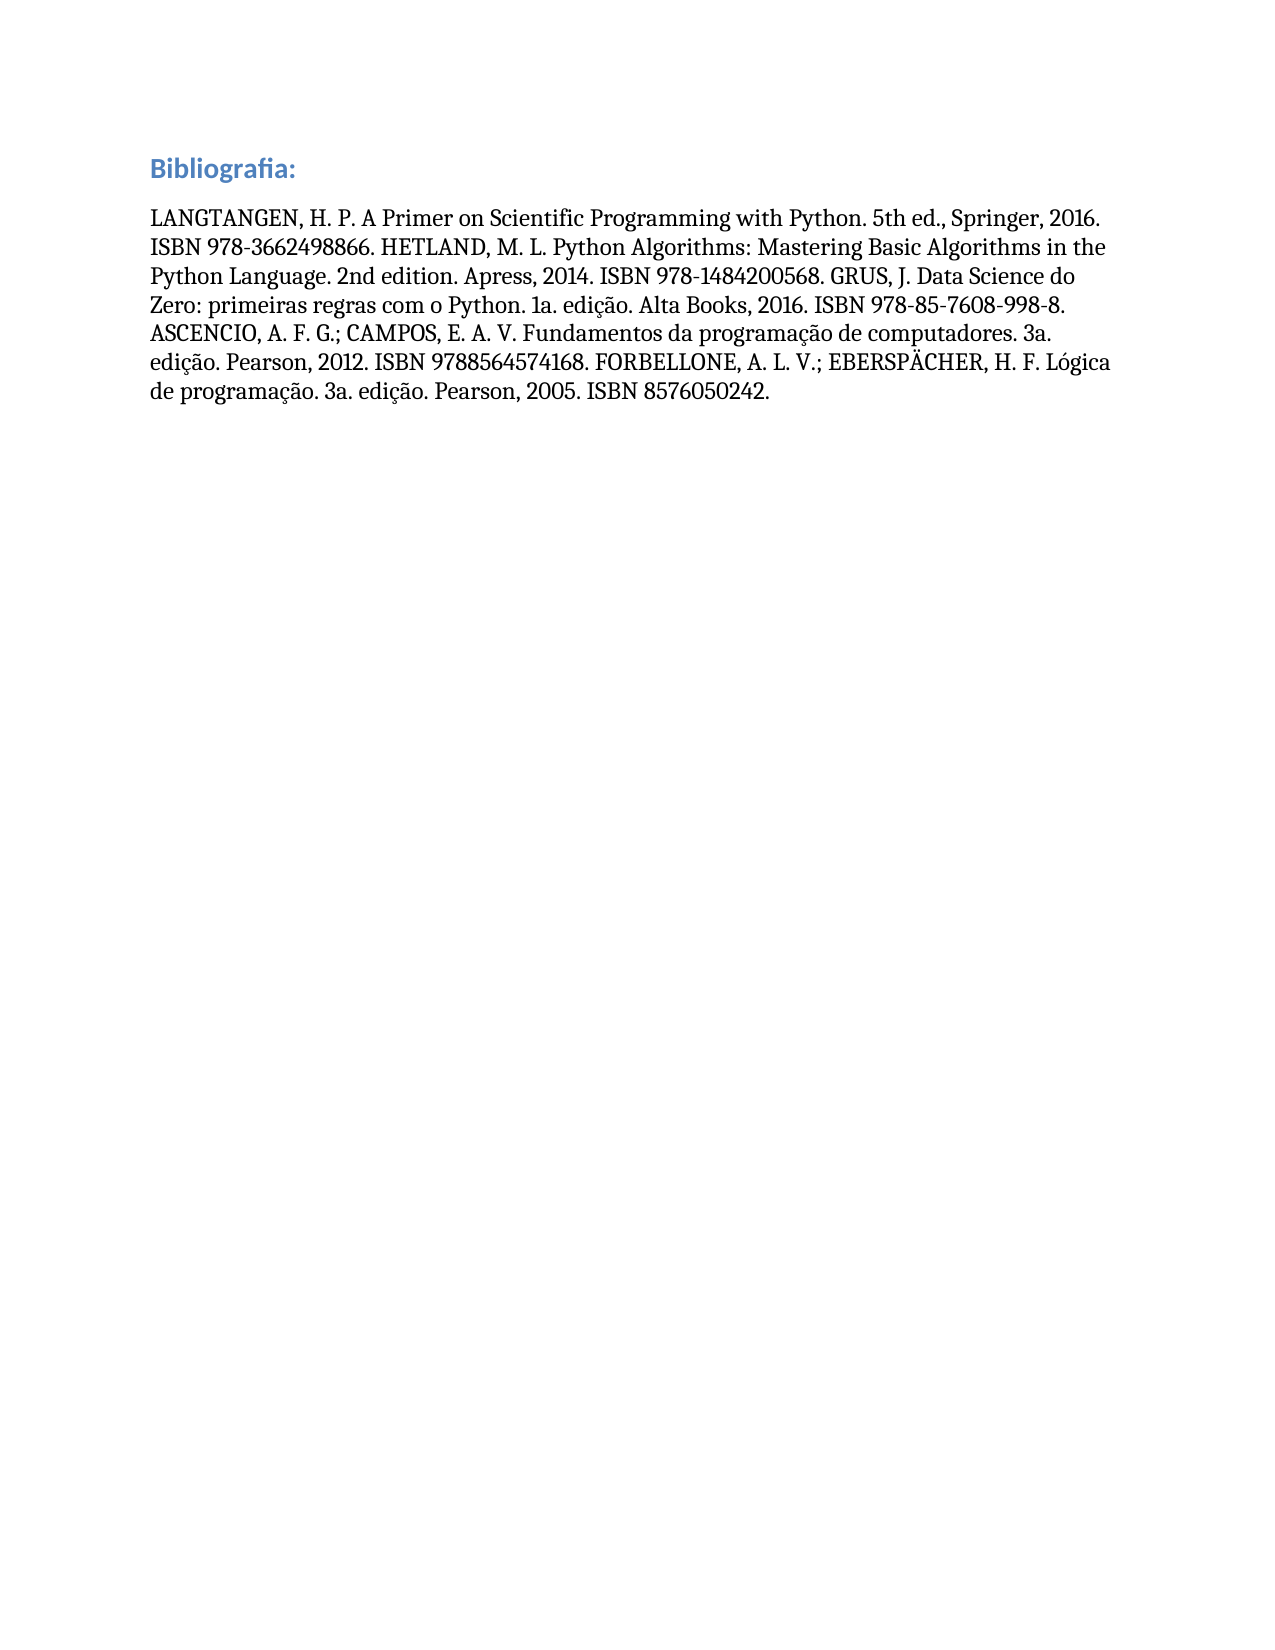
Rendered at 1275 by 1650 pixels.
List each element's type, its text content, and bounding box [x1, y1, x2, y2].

text LANGTANGEN, H. P. A Primer on Scientific Programming with Python. 5th ed., Springer, 2016. ISBN 978-3662498866. HETLAND, M. L. Python Algorithms: Mastering Basic Algorithms in the Python Language. 2nd edition. Apress, 2014. ISBN 978-1484200568. GRUS, J. Data Science do Zero: primeiras regras com o Python. 1a. edição. Alta Books, 2016. ISBN 978-85-7608-998-8. ASCENCIO, A. F. G.; CAMPOS, E. A. V. Fundamentos da programação de computadores. 3a. edição. Pearson, 2012. ISBN 9788564574168. FORBELLONE, A. L. V.; EBERSPÄCHER, H. F. Lógica de programação. 3a. edição. Pearson, 2005. ISBN 8576050242. [150, 204, 1125, 406]
subtitle Bibliografia: [150, 150, 1125, 186]
